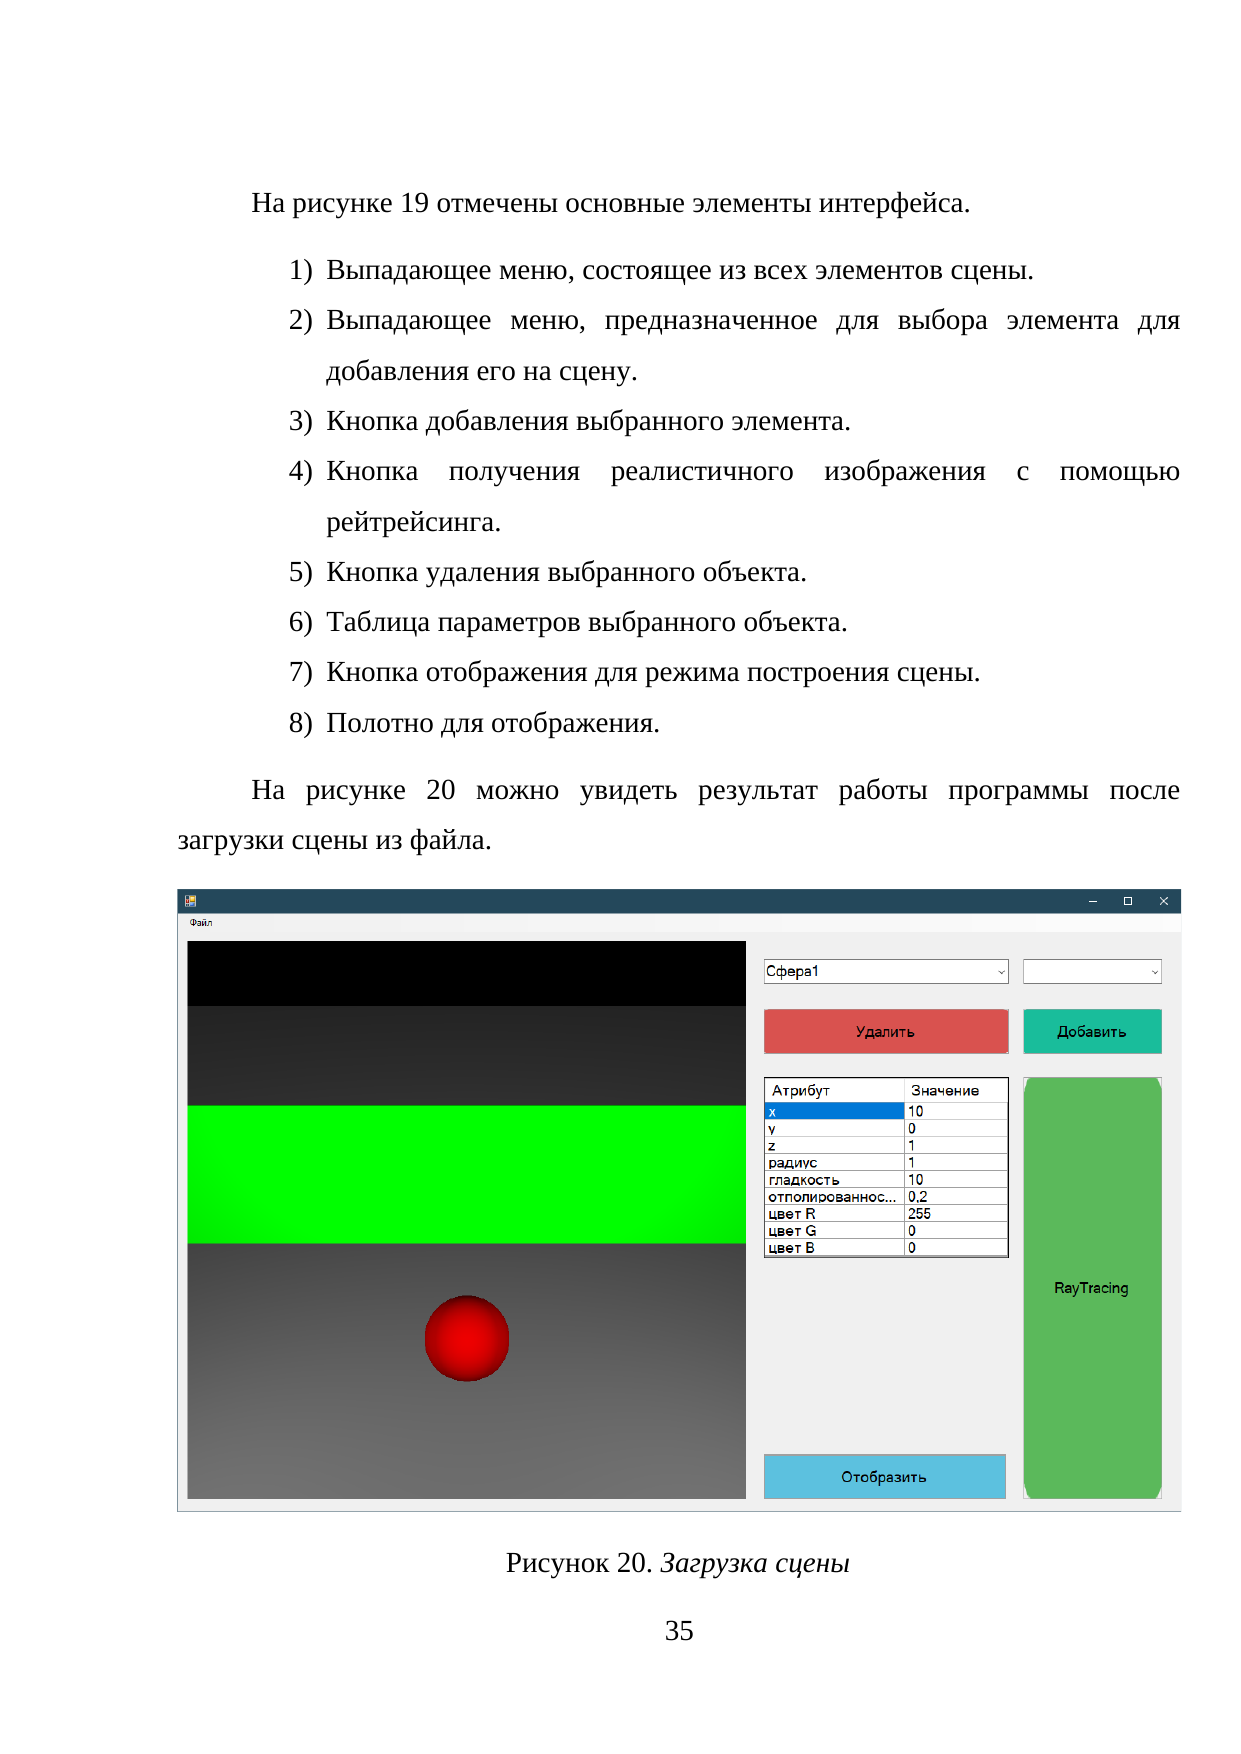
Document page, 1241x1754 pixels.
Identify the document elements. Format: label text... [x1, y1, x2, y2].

list Кнопка добавления выбранного элемента. [288, 403, 1181, 437]
list Таблица параметров выбранного объекта. [288, 604, 1181, 638]
list Выпадающее меню, состоящее из всех элементов сцены. [288, 252, 1181, 286]
text На рисунке 20 можно увидеть результат работы программы после загрузки сцены из файла. [177, 772, 1181, 856]
picture [177, 889, 1182, 1512]
list Кнопка отображения для режима построения сцены. [288, 654, 1181, 688]
list Выпадающее меню, предназначенное для выбора элемента для добавления его на сцену. [288, 302, 1181, 386]
list Кнопка получения реалистичного изображения с помощью рейтрейсинга. [288, 453, 1181, 537]
text Рисунок 20. Загрузка сцены [177, 1545, 1181, 1579]
list Кнопка удаления выбранного объекта. [288, 554, 1181, 587]
text На рисунке 19 отмечены основные элементы интерфейса. [177, 185, 1181, 219]
list Полотно для отображения. [288, 705, 1181, 738]
